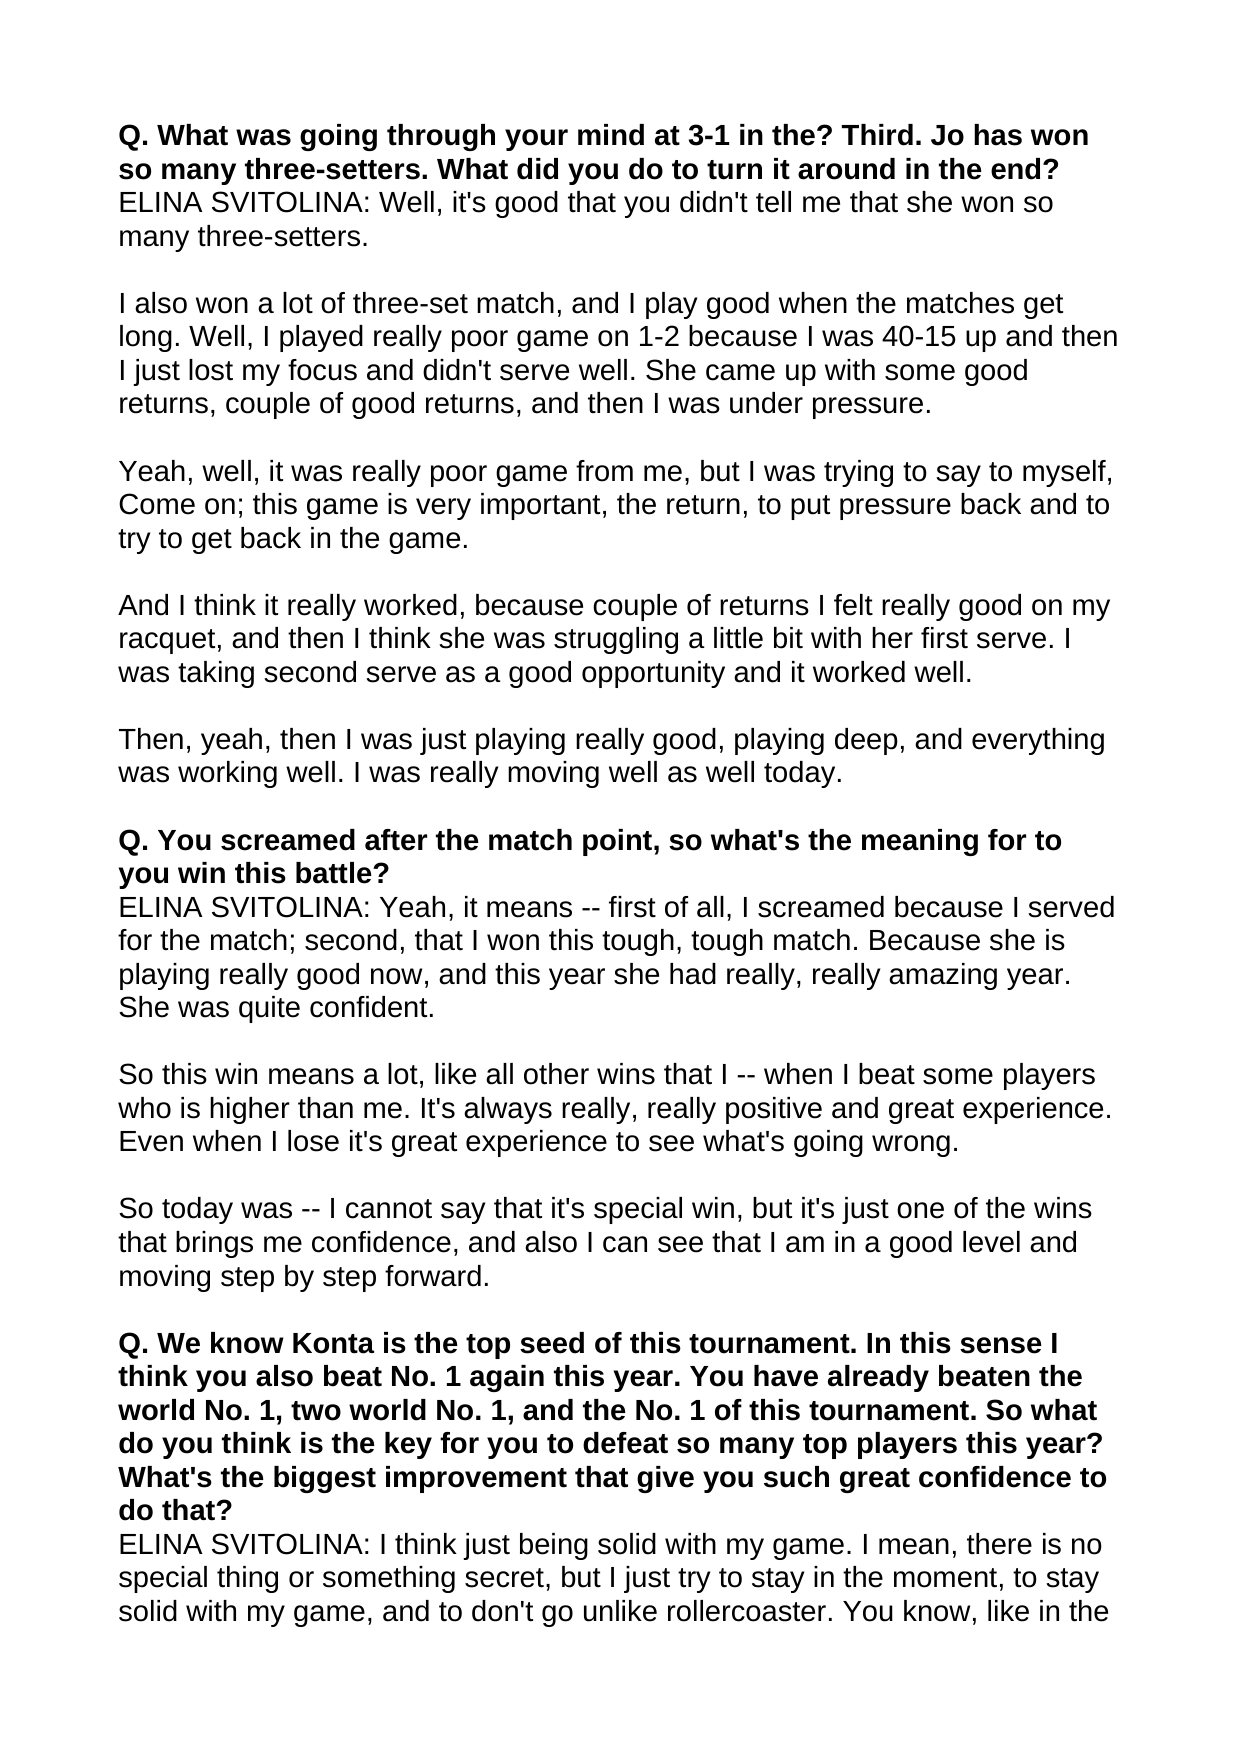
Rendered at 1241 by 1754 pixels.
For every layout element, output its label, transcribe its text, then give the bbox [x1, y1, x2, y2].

text ELINA SVITOLINA: Well, it's good that you didn't tell me that she won so many three-setters. [118, 185, 1122, 252]
text I also won a lot of three-set match, and I play good when the matches get long. Well, I played really poor game on 1-2 because I was 40-15 up and then I just lost my focus and didn't serve well. She came up with some good returns, couple of good returns, and then I was under pressure. [118, 286, 1122, 420]
text Q. What was going through your mind at 3-1 in the? Third. Jo has won so many three-setters. What did you do to turn it around in the end? [118, 118, 1122, 185]
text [118, 1527, 1122, 1627]
text Then, yeah, then I was just playing really good, playing deep, and everything was working well. I was really moving well as well today. [118, 722, 1122, 789]
text Q. You screamed after the match point, so what's the meaning for to you win this battle? [118, 822, 1122, 889]
text Q. We know Konta is the top seed of this tournament. In this sense I think you also beat No. 1 again this year. You have already beaten the world No. 1, two world No. 1, and the No. 1 of this tournament. So what do you think is the key for you to defeat so many top players this year? What's the biggest improvement that give you such great confidence to do that? [118, 1326, 1122, 1527]
text ELINA SVITOLINA: Yeah, it means -- first of all, I screamed because I served for the match; second, that I won this tough, tough match. Because she is playing really good now, and this year she had really, really amazing year. She was quite confident. [118, 889, 1122, 1024]
text And I think it really worked, because couple of returns I felt really good on my racquet, and then I think she was struggling a little bit with her first serve. I was taking second serve as a good opportunity and it worked well. [118, 588, 1122, 688]
text So this win means a lot, like all other wins that I -- when I beat some players who is higher than me. It's always really, really positive and great experience. Even when I lose it's great experience to see what's going wrong. [118, 1057, 1122, 1158]
text Yeah, well, it was really poor game from me, but I was trying to say to myself, Come on; this game is very important, the return, to put pressure back and to try to get back in the game. [118, 453, 1122, 554]
text So today was -- I cannot say that it's special win, but it's just one of the wins that brings me confidence, and also I can see that I am in a good level and moving step by step forward. [118, 1191, 1122, 1292]
